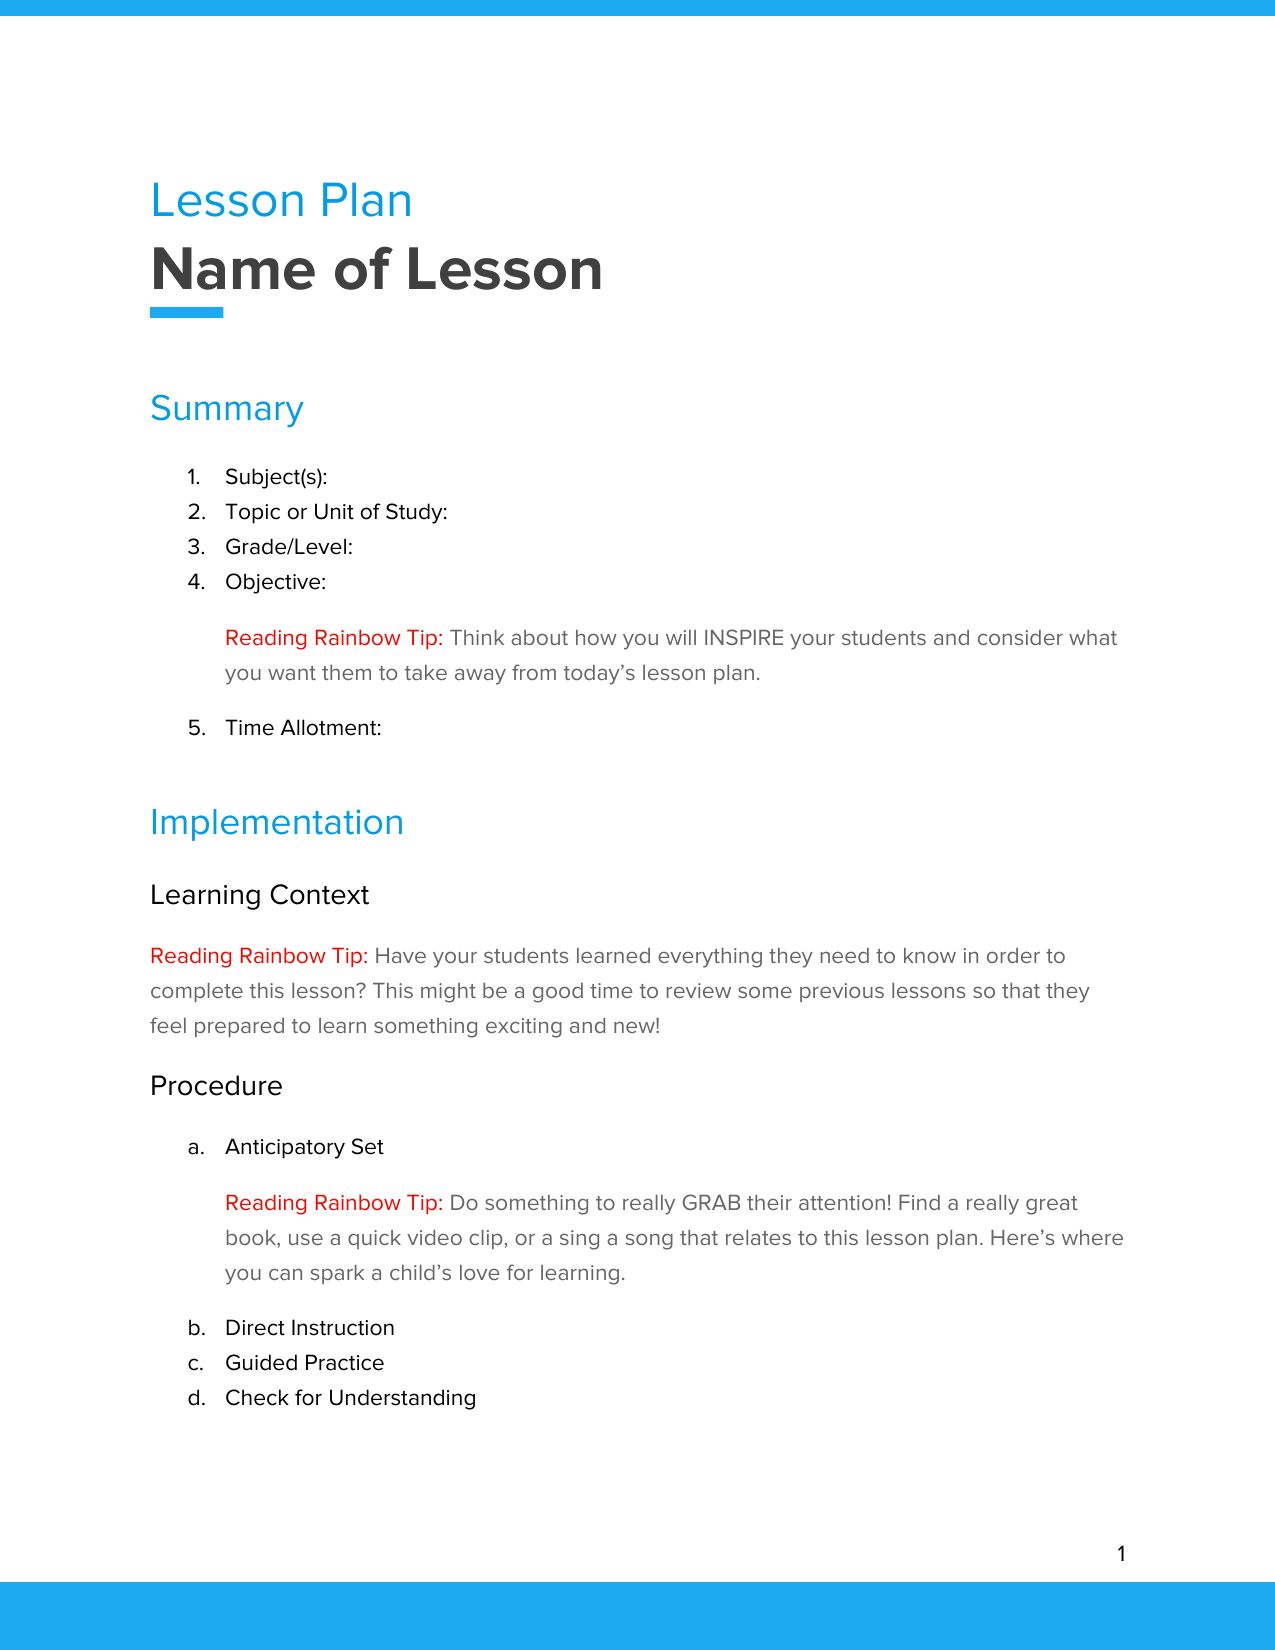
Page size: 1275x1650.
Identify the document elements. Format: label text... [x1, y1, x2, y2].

list Anticipatory Set [187, 1133, 1125, 1161]
subtitle Learning Context [150, 878, 1125, 913]
title Lesson Plan Name of Lesson [150, 171, 1125, 308]
list Grade/Level: [187, 533, 1125, 561]
picture [0, 1582, 1275, 1650]
subtitle Summary [150, 386, 1125, 432]
list Direct Instruction [187, 1315, 1125, 1343]
text Reading Rainbow Tip: Have your students learned everything they need to know in order to complete this lesson? This might be a good time to review some previous lessons so that they feel prepared to learn something exciting and new! [150, 943, 1125, 1041]
text Reading Rainbow Tip: Think about how you will INSPIRE your students and consider what you want them to take away from today’s lesson plan. [225, 624, 1125, 687]
subtitle Implementation [150, 800, 1125, 845]
text Reading Rainbow Tip: Do something to really GRAB their attention! Find a really great book, use a quick video clip, or a sing a song that relates to this lesson plan. Here’s where you can spark a child’s love for learning. [225, 1189, 1125, 1287]
list Check for Understanding [187, 1384, 1125, 1412]
subtitle Procedure [150, 1068, 1125, 1104]
list Guided Practice [187, 1350, 1125, 1378]
list Objective: [187, 568, 1125, 596]
picture [150, 307, 224, 318]
list Subject(s): [187, 464, 1125, 492]
list Time Allotment: [187, 715, 1125, 743]
list Topic or Unit of Study: [187, 499, 1125, 527]
picture [0, 0, 1275, 16]
